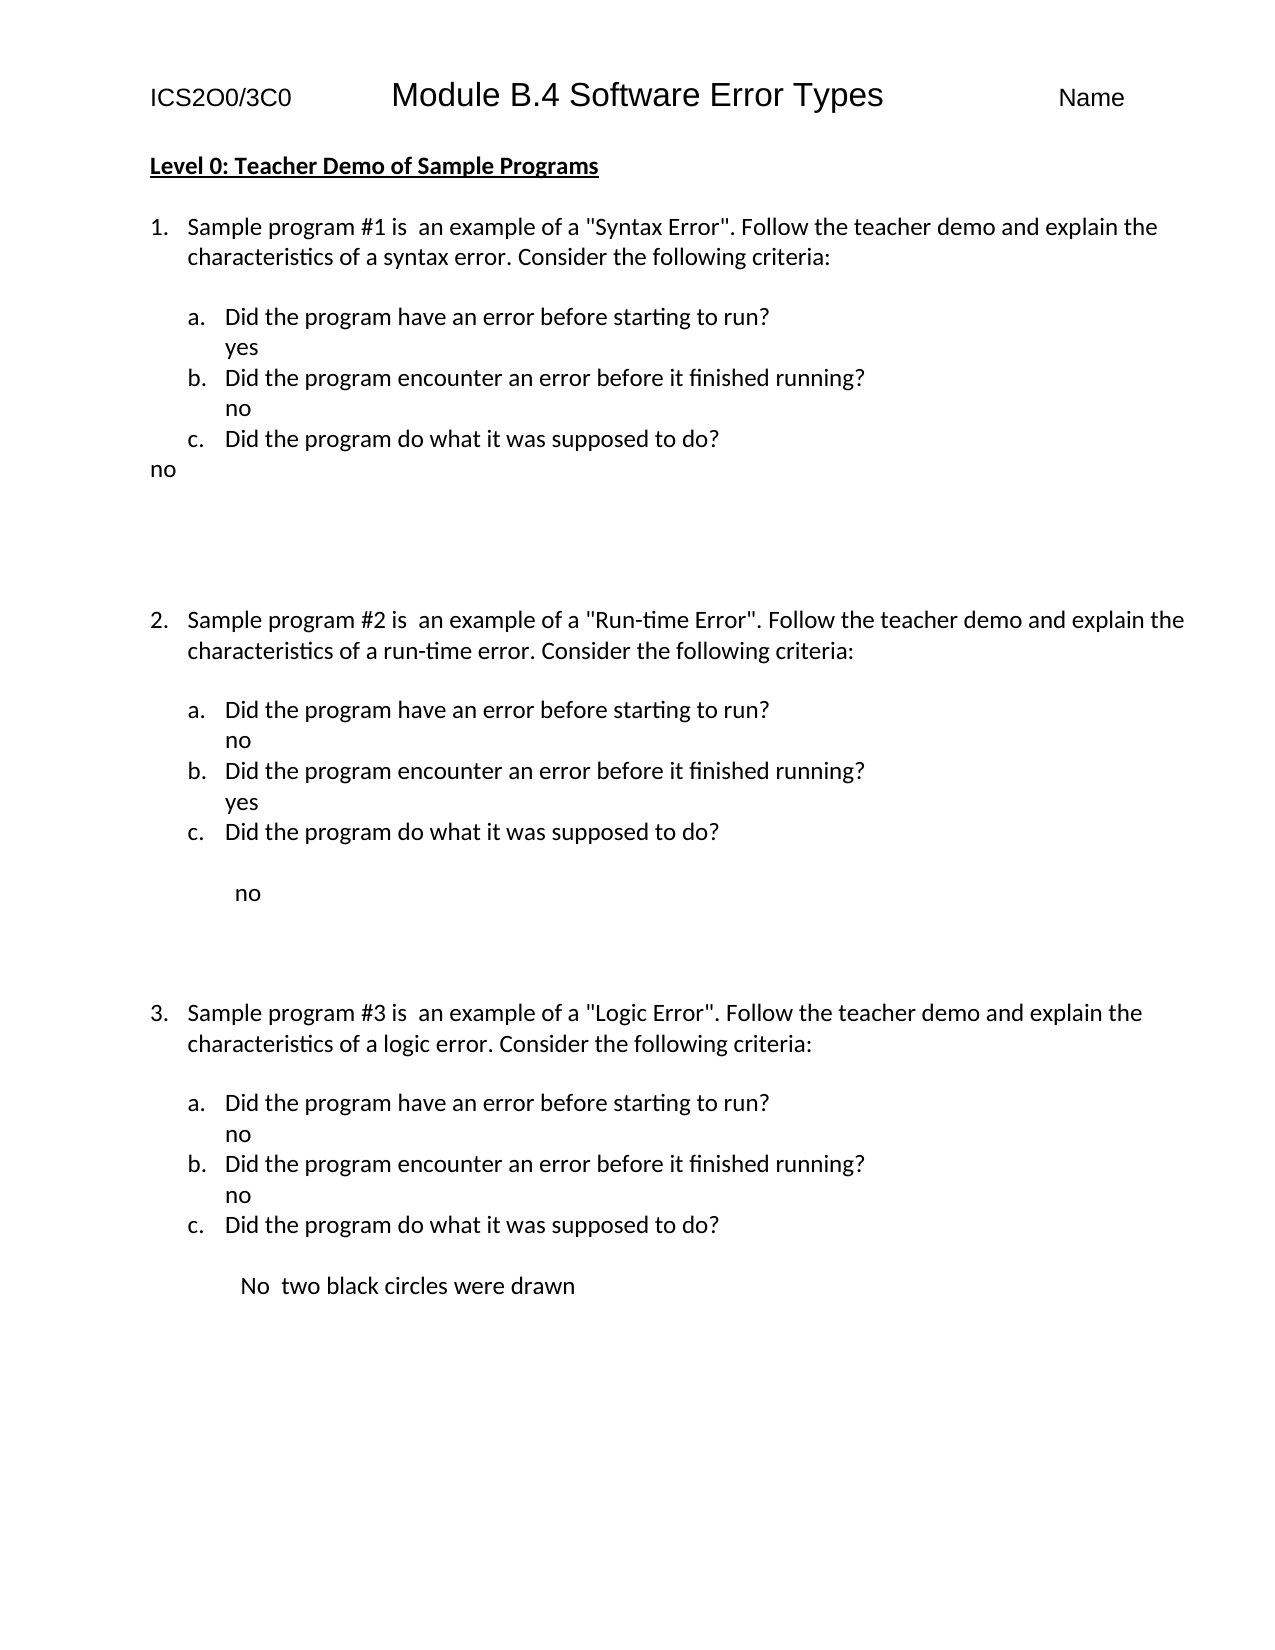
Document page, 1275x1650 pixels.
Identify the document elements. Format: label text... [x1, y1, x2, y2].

list Did the program do what it was supposed to do? [187, 1209, 1275, 1240]
list Did the program have an error before starting to run? no [187, 1087, 1275, 1148]
list Did the program have an error before starting to run? no [187, 694, 1275, 755]
list Did the program encounter an error before it finished running? yes [187, 755, 1275, 816]
text Level 0: Teacher Demo of Sample Programs [150, 150, 1275, 181]
list Did the program encounter an error before it finished running? no [187, 362, 1275, 423]
list Sample program #1 is an example of a "Syntax Error". Follow the teacher demo and explain the characteristics of a syntax error. Consider the following criteria: [150, 211, 1275, 301]
text No two black circles were drawn [150, 1270, 1275, 1301]
list Did the program have an error before starting to run? yes [187, 301, 1275, 362]
list Sample program #3 is an example of a "Logic Error". Follow the teacher demo and explain the characteristics of a logic error. Consider the following criteria: [150, 997, 1275, 1087]
list Did the program do what it was supposed to do? [187, 423, 1275, 453]
list Sample program #2 is an example of a "Run-time Error". Follow the teacher demo and explain the characteristics of a run-time error. Consider the following criteria: [150, 604, 1275, 694]
text no [150, 847, 1275, 967]
list Did the program do what it was supposed to do? [187, 816, 1275, 847]
text no [150, 453, 1275, 574]
list Did the program encounter an error before it finished running? no [187, 1148, 1275, 1209]
